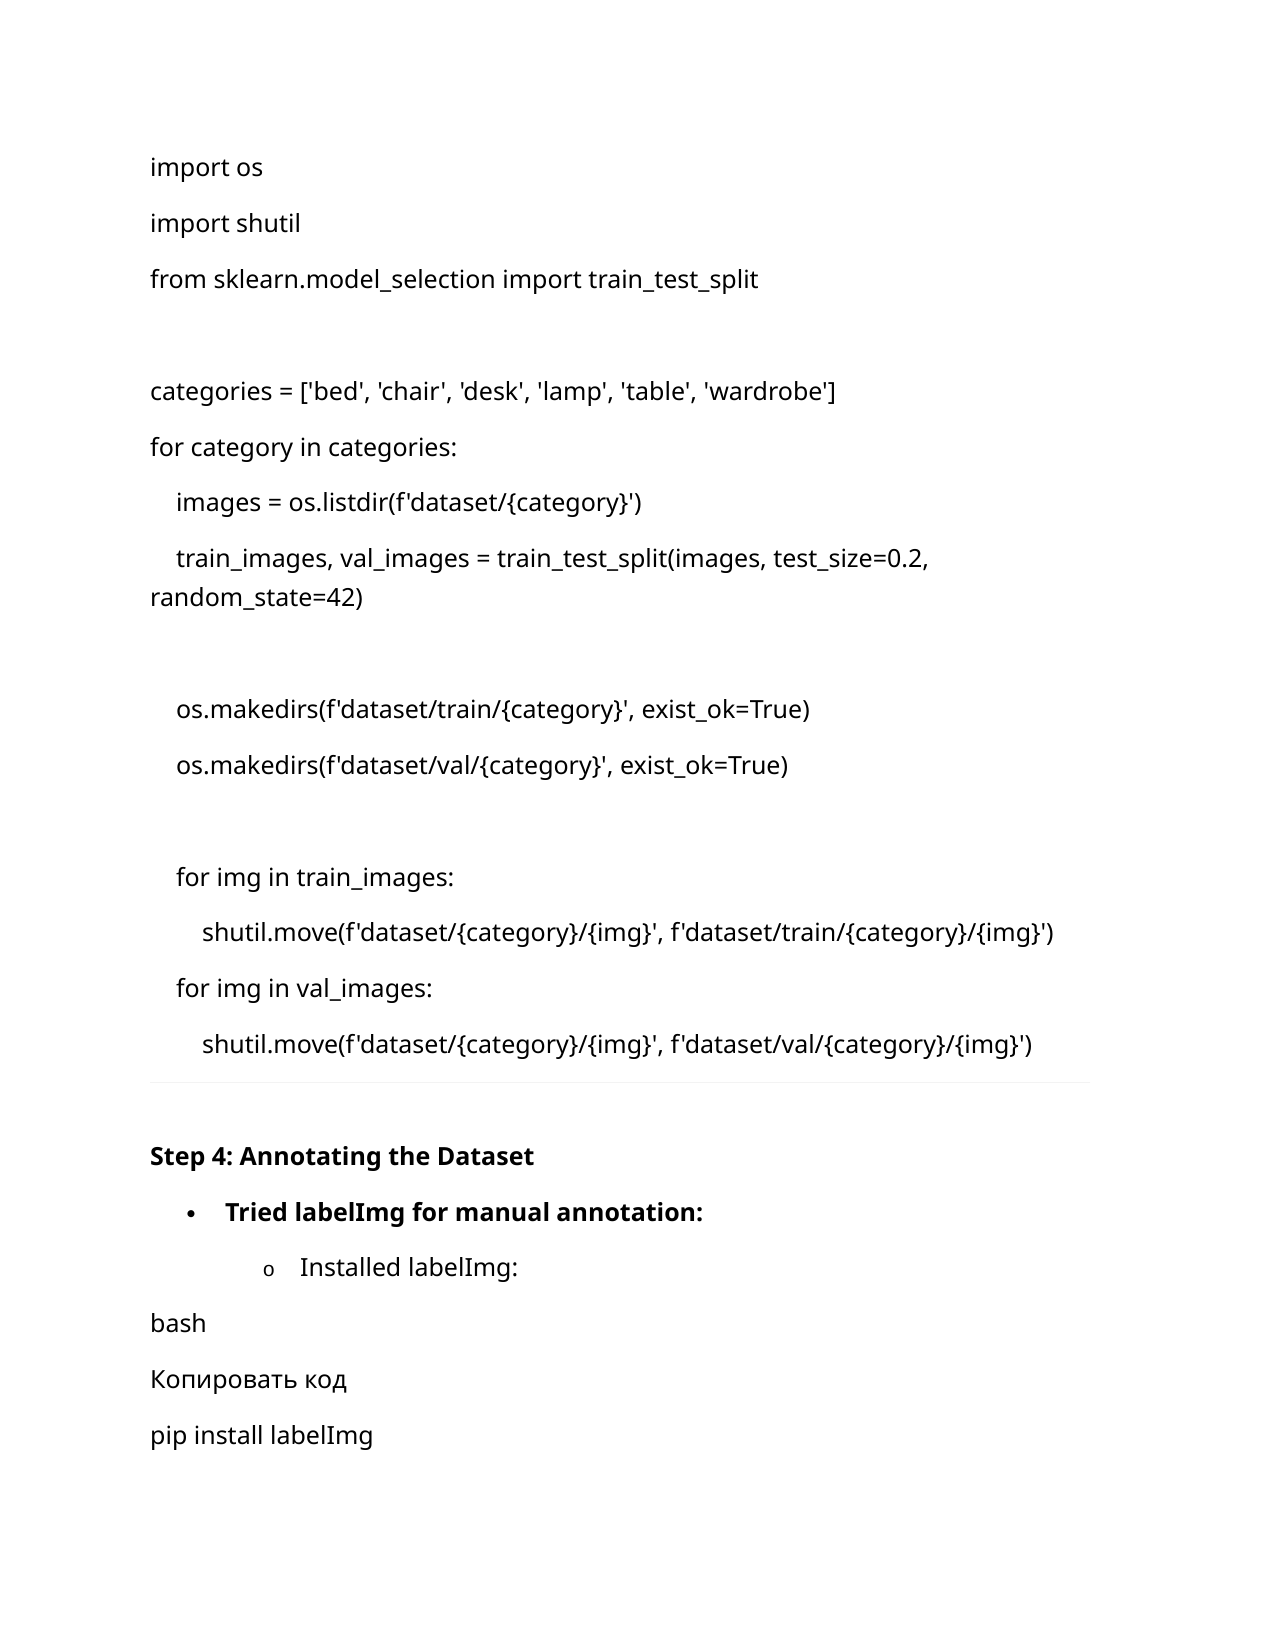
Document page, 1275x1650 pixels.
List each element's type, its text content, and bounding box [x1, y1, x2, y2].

text os.makedirs(f'dataset/val/{category}', exist_ok=True) [150, 747, 1125, 782]
text shutil.move(f'dataset/{category}/{img}', f'dataset/train/{category}/{img}') [150, 915, 1125, 949]
list Tried labelImg for manual annotation: [187, 1194, 1125, 1228]
text categories = ['bed', 'chair', 'desk', 'lamp', 'table', 'wardrobe'] [150, 373, 1125, 407]
text Step 4: Annotating the Dataset [150, 1138, 1125, 1172]
list Installed labelImg: [262, 1250, 1125, 1284]
text Копировать код [150, 1362, 1125, 1396]
text from sklearn.model_selection import train_test_split [150, 262, 1125, 296]
text images = os.listdir(f'dataset/{category}') [150, 485, 1125, 519]
text for img in train_images: [150, 859, 1125, 893]
text pip install labelImg [150, 1417, 1125, 1452]
text import shutil [150, 206, 1125, 240]
text for category in categories: [150, 429, 1125, 463]
text bash [150, 1306, 1125, 1340]
text os.makedirs(f'dataset/train/{category}', exist_ok=True) [150, 692, 1125, 726]
text for img in val_images: [150, 971, 1125, 1005]
text import os [150, 150, 1125, 184]
text train_images, val_images = train_test_split(images, test_size=0.2, random_state=42) [150, 541, 1125, 614]
text shutil.move(f'dataset/{category}/{img}', f'dataset/val/{category}/{img}') [150, 1027, 1125, 1061]
